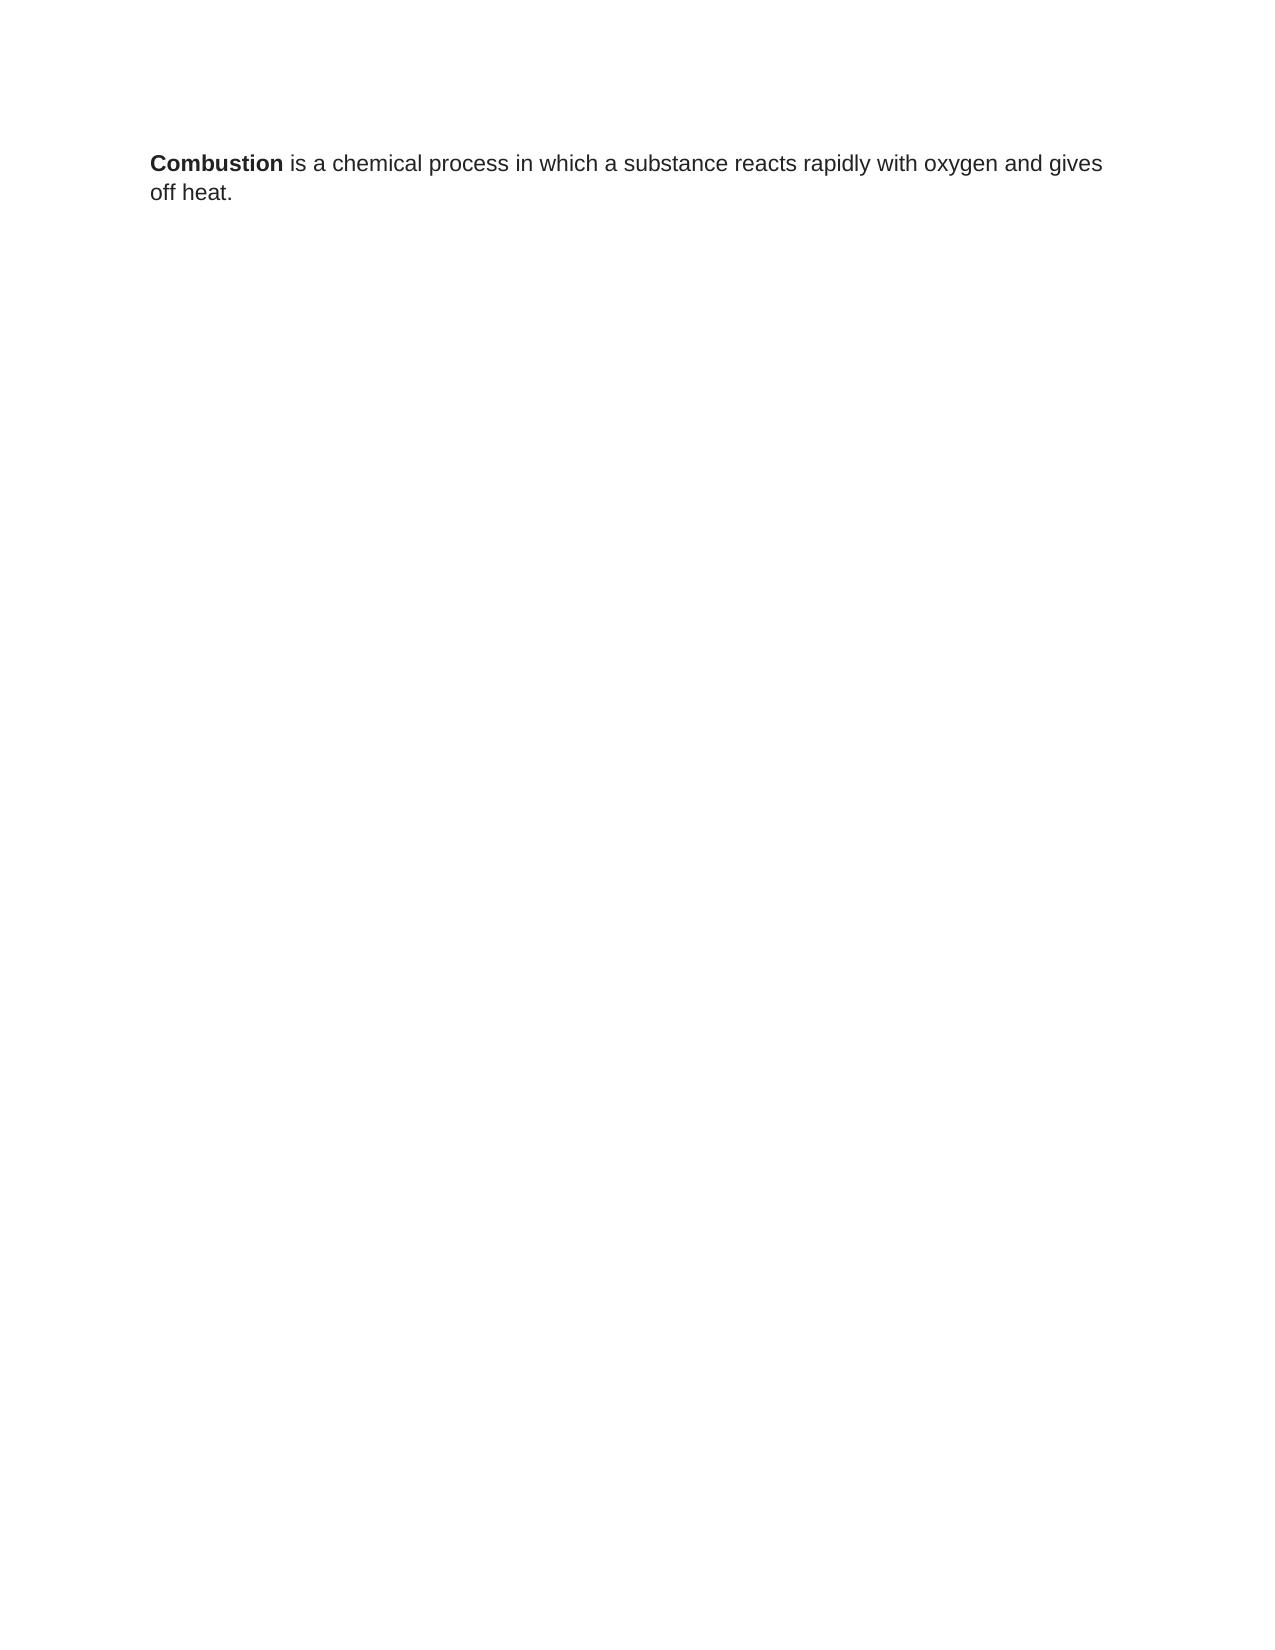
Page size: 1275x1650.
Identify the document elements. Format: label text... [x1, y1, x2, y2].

text Combustion is a chemical process in which a substance reacts rapidly with oxygen and gives off heat. [150, 150, 1125, 205]
